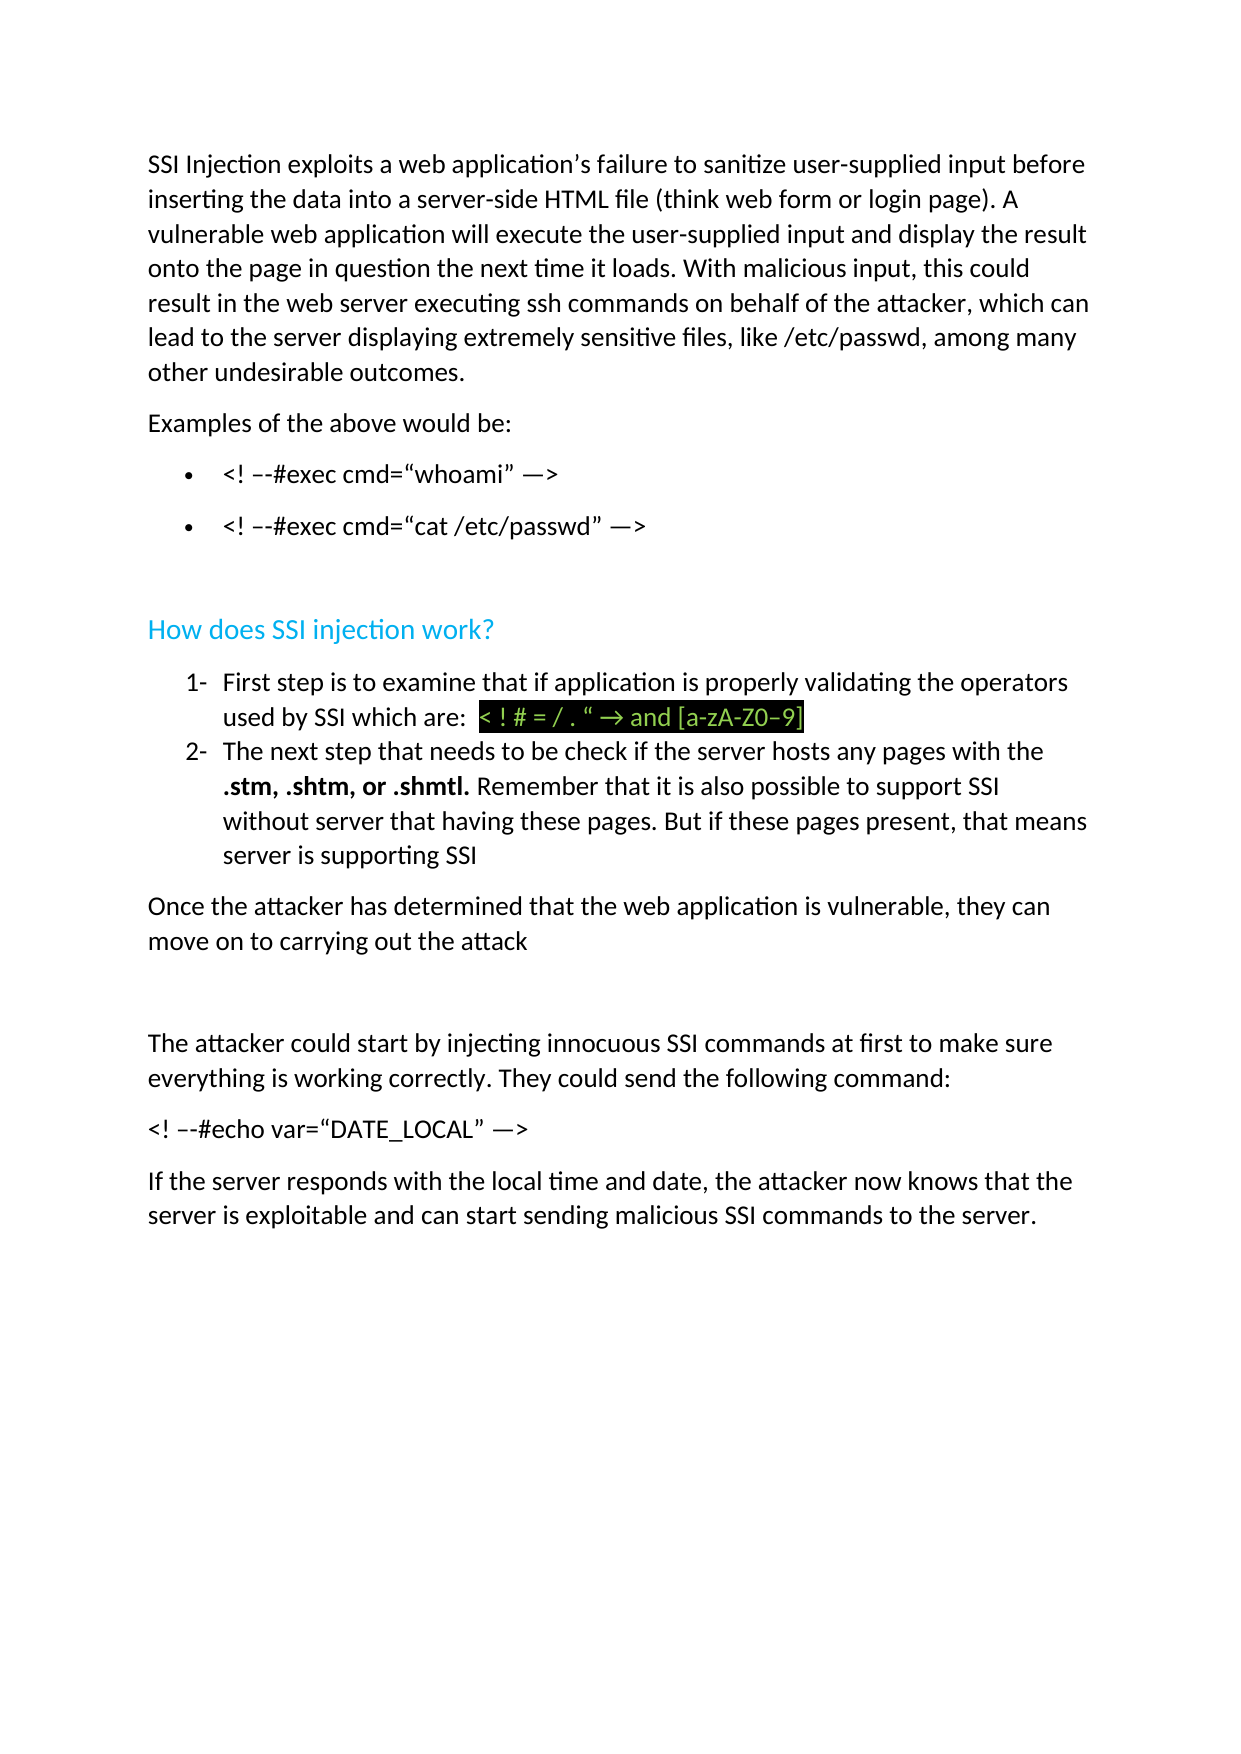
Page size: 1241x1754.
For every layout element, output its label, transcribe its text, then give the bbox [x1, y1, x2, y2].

text The attacker could start by injecting innocuous SSI commands at first to make sure everything is working correctly. They could send the following command: [148, 1027, 1093, 1094]
text If the server responds with the local time and date, the attacker now knows that the server is exploitable and can start sending malicious SSI commands to the server. [148, 1164, 1093, 1231]
list <! –-#exec cmd=“whoami” —> [185, 458, 1093, 491]
text Examples of the above would be: [148, 406, 1093, 439]
list First step is to examine that if application is properly validating the operators used by SSI which are: < ! # = / . “ → and [a-zA-Z0–9] [185, 665, 1093, 733]
text Once the attacker has determined that the web application is vulnerable, they can move on to carrying out the attack [148, 889, 1093, 957]
text SSI Injection exploits a web application’s failure to sanitize user-supplied input before inserting the data into a server-side HTML file (think web form or login page). A vulnerable web application will execute the user-supplied input and display the result onto the page in question the next time it loads. With malicious input, this could result in the web server executing ssh commands on behalf of the attacker, which can lead to the server displaying extremely sensitive files, like /etc/passwd, among many other undesirable outcomes. [148, 148, 1093, 388]
list The next step that needs to be check if the server hosts any pages with the .stm, .shtm, or .shmtl. Remember that it is also possible to support SSI without server that having these pages. But if these pages present, that means server is supporting SSI [185, 734, 1093, 871]
list <! –-#exec cmd=“cat /etc/passwd” —> [185, 509, 1093, 542]
text How does SSI injection work? [148, 611, 1093, 647]
text <! –-#echo var=“DATE_LOCAL” —> [148, 1112, 1093, 1146]
